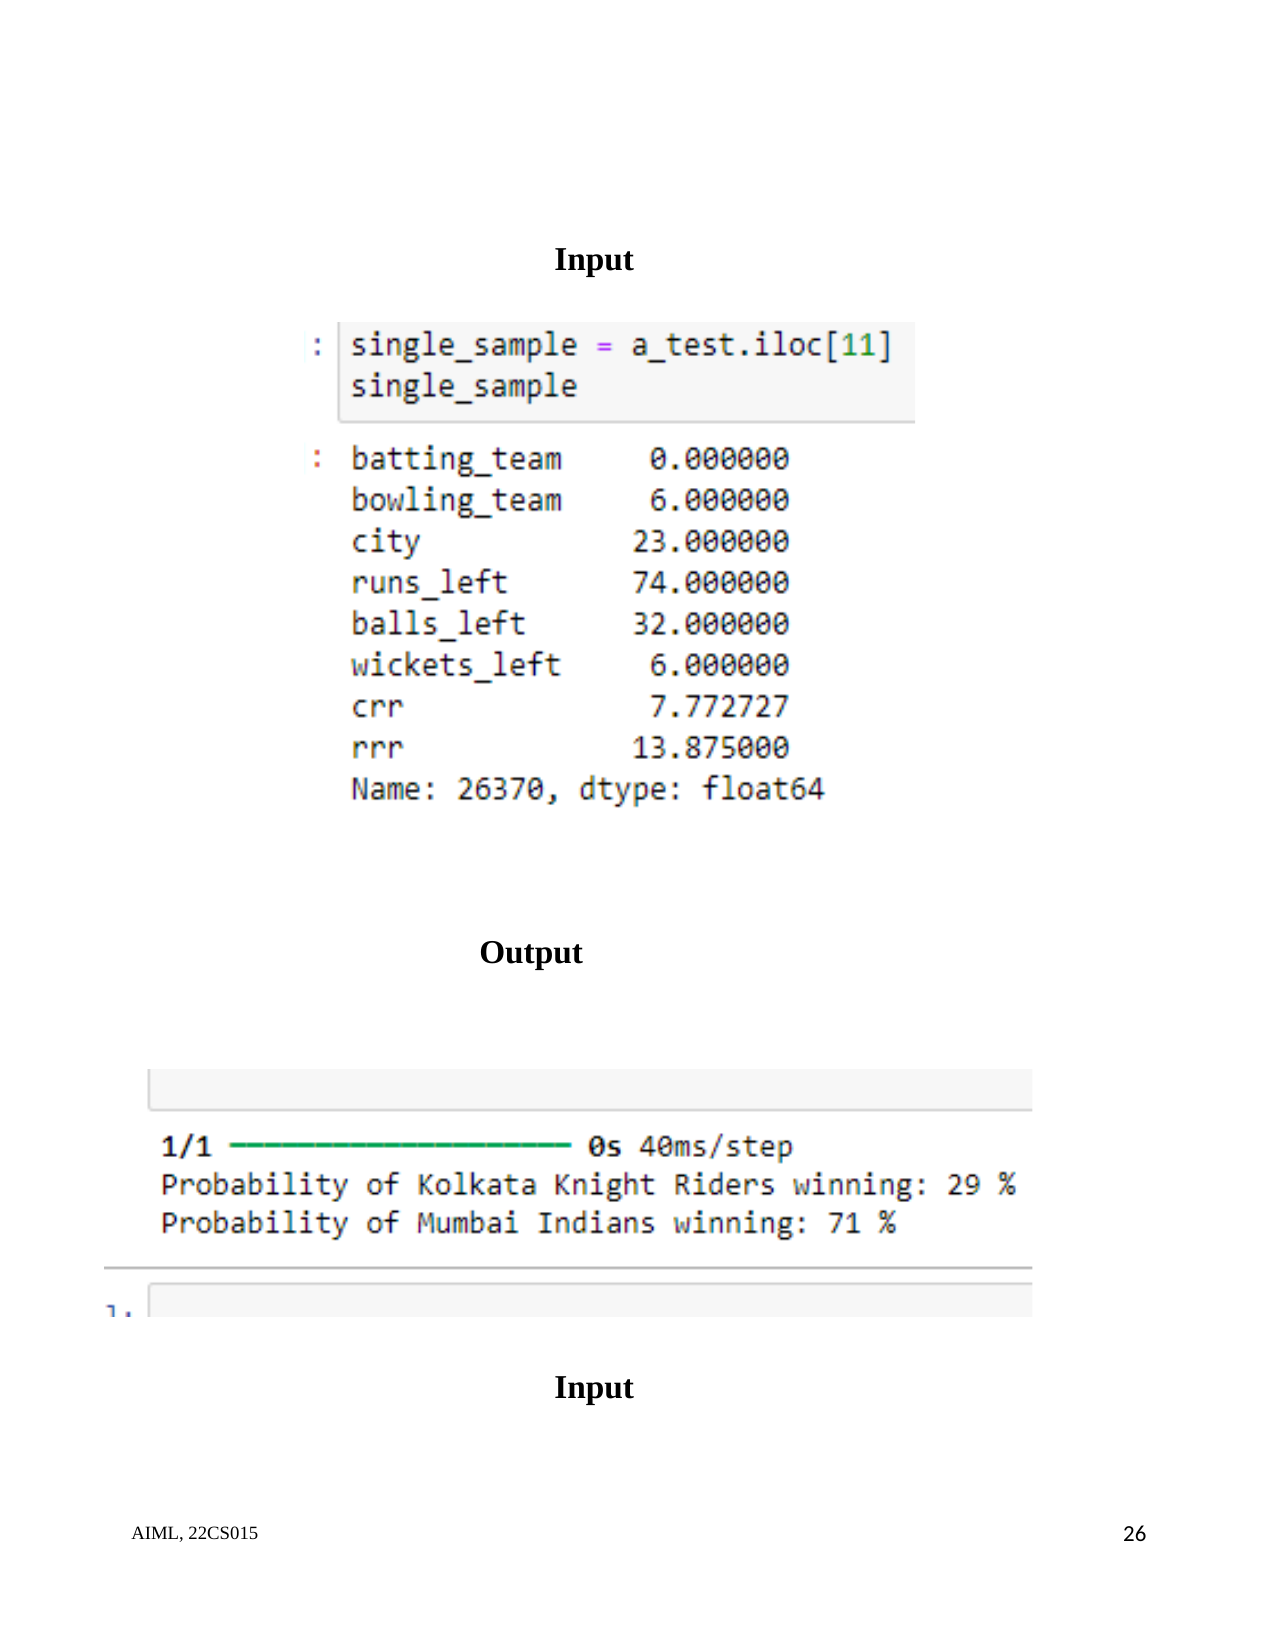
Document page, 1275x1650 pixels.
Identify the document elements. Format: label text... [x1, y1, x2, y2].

picture [304, 322, 916, 839]
text Input [554, 1367, 1137, 1405]
text Input [554, 239, 1137, 277]
text Output [479, 932, 1137, 971]
picture [104, 1069, 1033, 1317]
